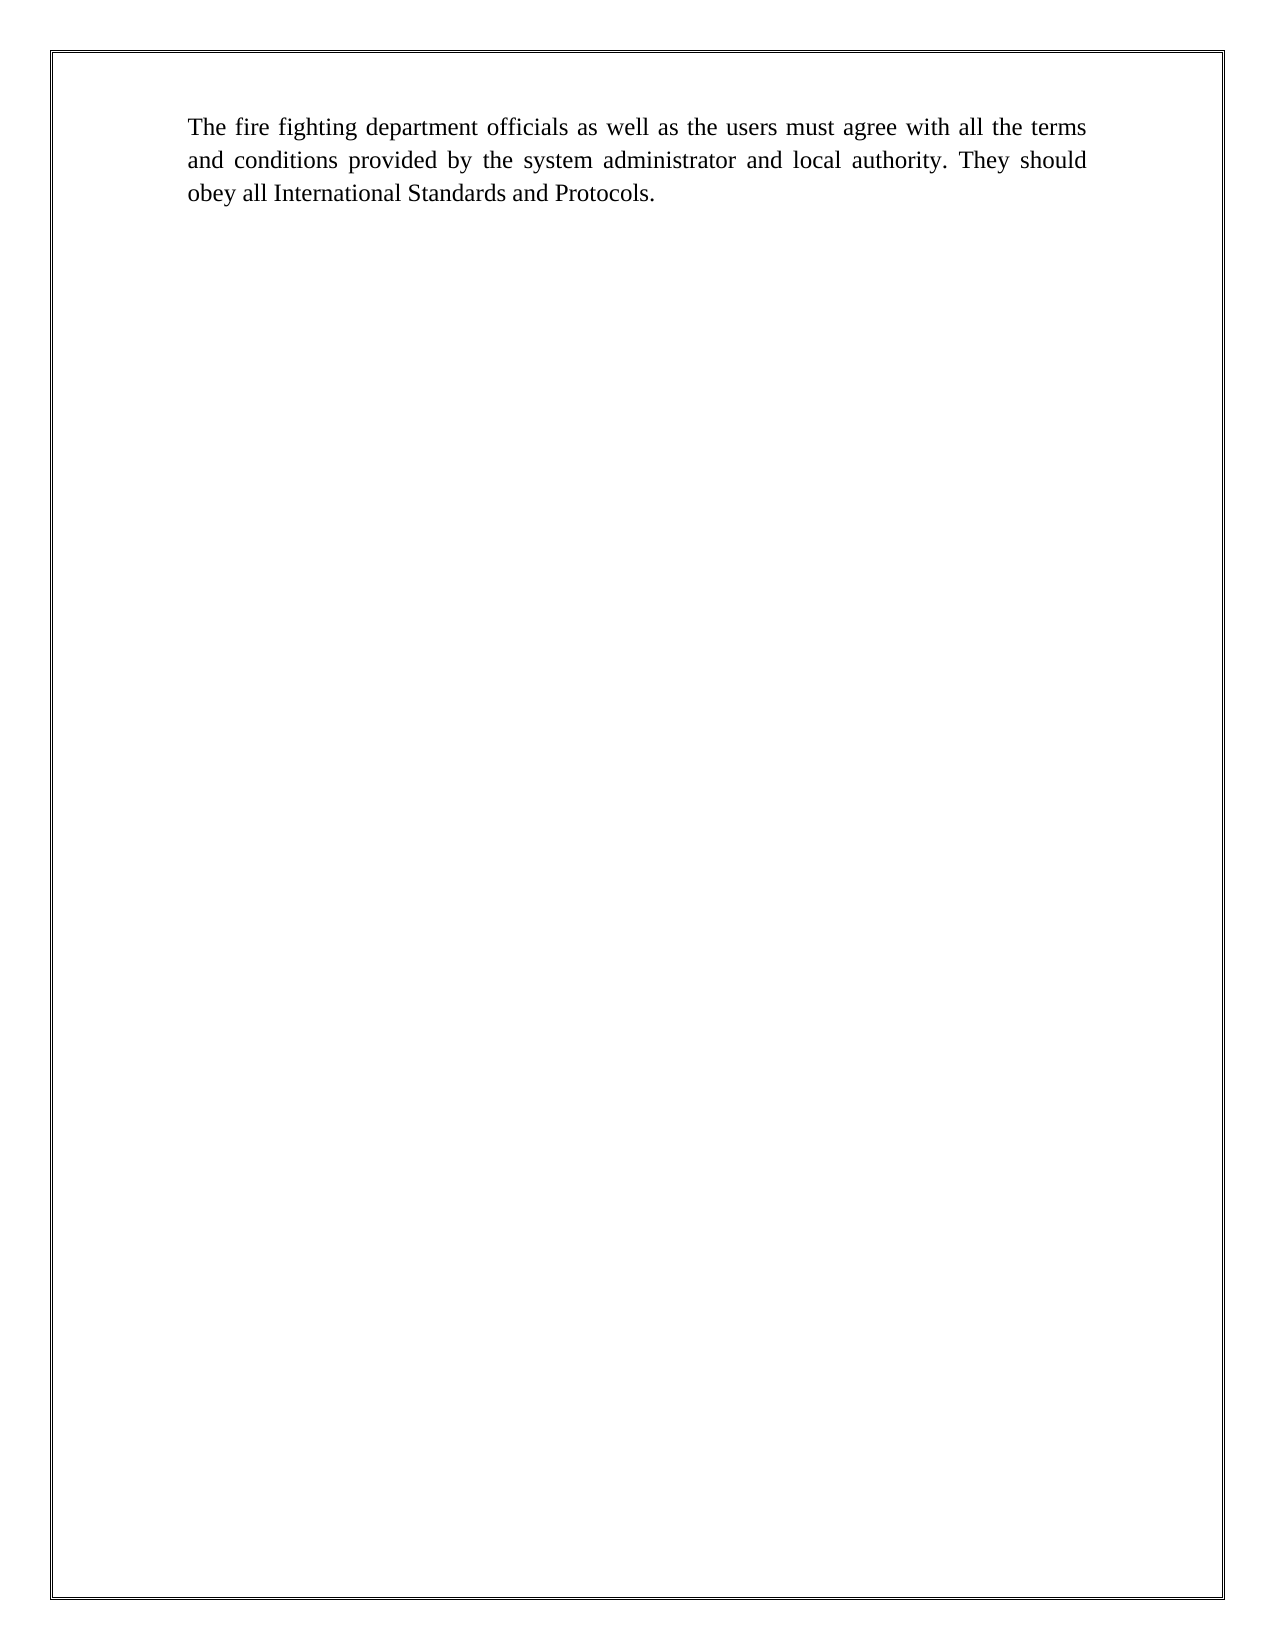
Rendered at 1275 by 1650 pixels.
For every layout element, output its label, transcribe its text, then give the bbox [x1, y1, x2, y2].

text The fire fighting department officials as well as the users must agree with all the terms and conditions provided by the system administrator and local authority. They should obey all International Standards and Protocols. [187, 112, 1087, 207]
